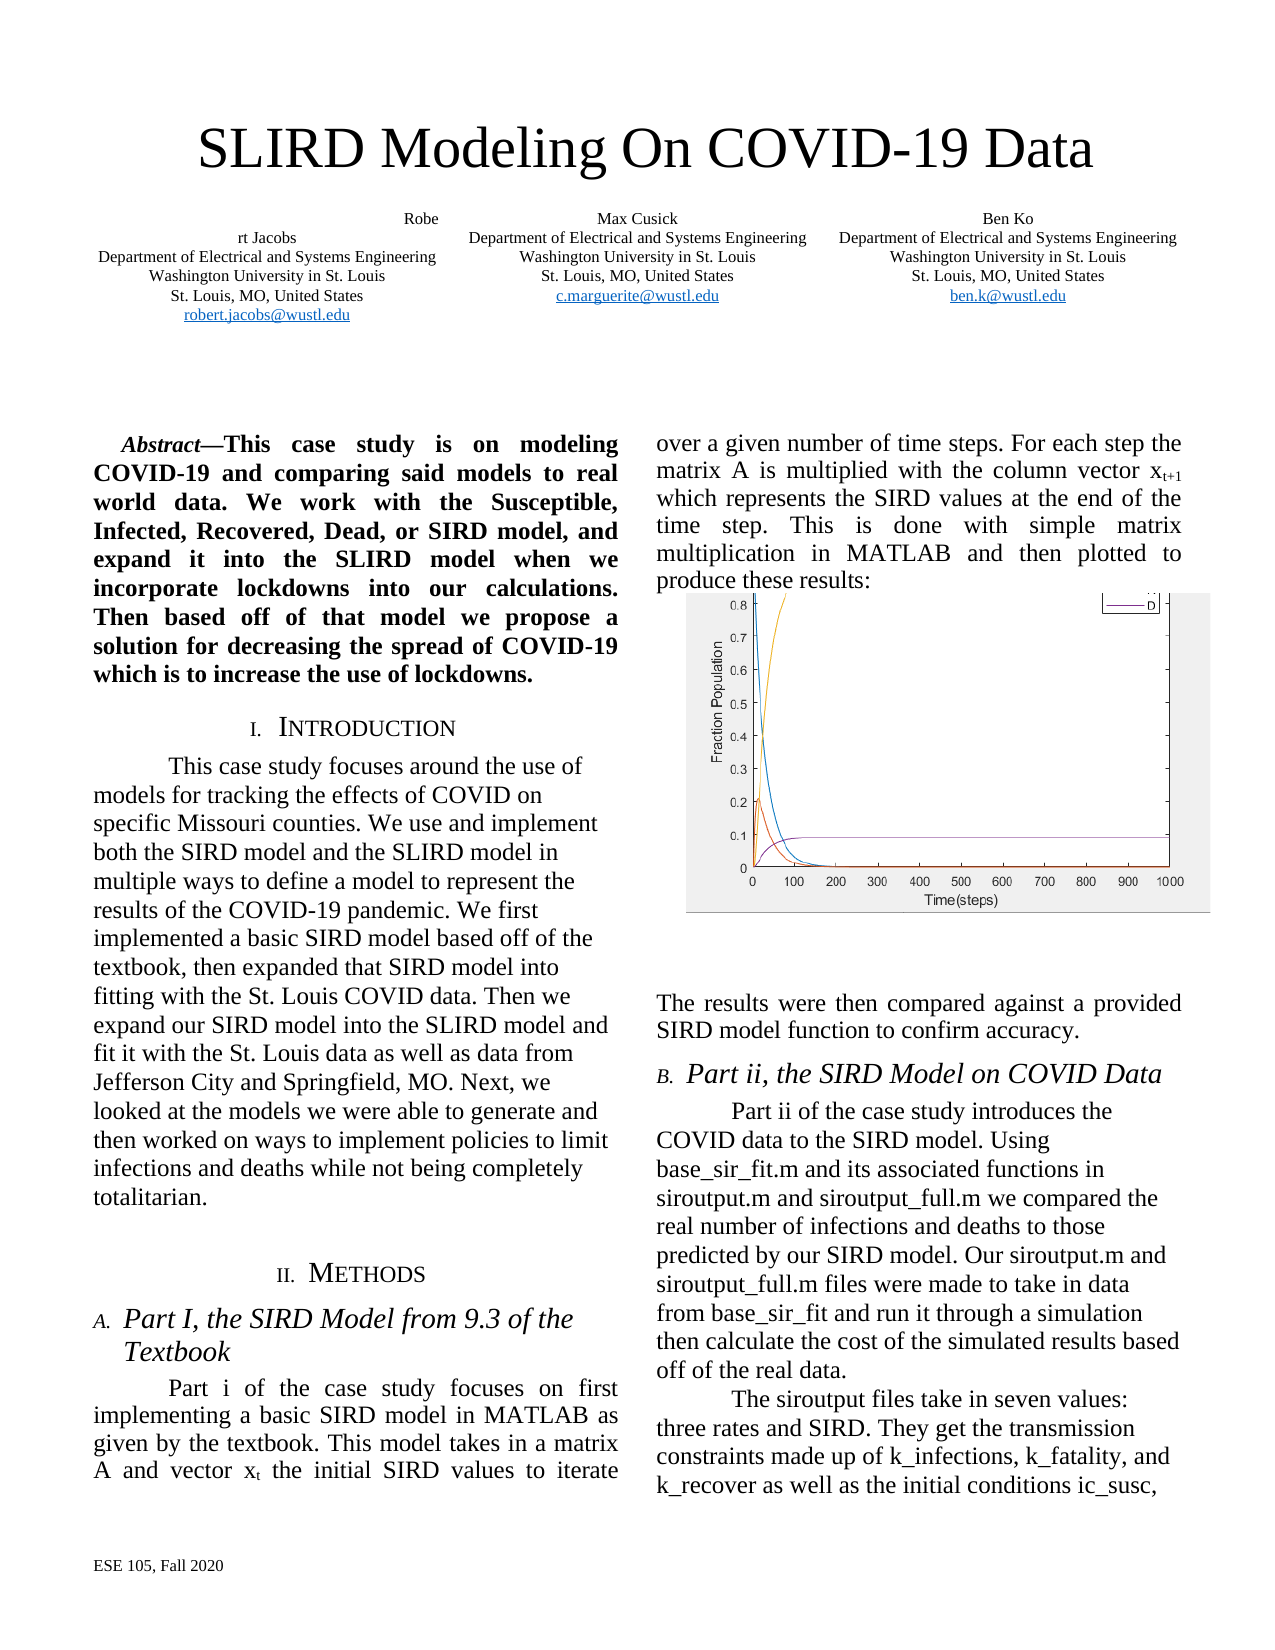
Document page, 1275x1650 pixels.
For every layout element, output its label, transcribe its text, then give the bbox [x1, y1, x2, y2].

text Robert Jacobs Department of Electrical and Systems Engineering Washington University in St. Louis St. Louis, MO, United States robert.jacobs@wustl.edu [93, 209, 441, 324]
text SLIRD Modeling On COVID-19 Data [168, 112, 1182, 179]
subtitle Part ii, the SIRD Model on COVID Data [656, 1057, 1182, 1090]
text Abstract—This case study is on modeling COVID-19 and comparing said models to real world data. We work with the Susceptible, Infected, Recovered, Dead, or SIRD model, and expand it into the SLIRD model when we incorporate lockdowns into our calculations. Then based off of that model we propose a solution for decreasing the spread of COVID-19 which is to increase the use of lockdowns. [93, 429, 619, 688]
text This case study focuses around the use of models for tracking the effects of COVID on specific Missouri counties. We use and implement both the SIRD model and the SLIRD model in multiple ways to define a model to represent the results of the COVID-19 pandemic. We first implemented a basic SIRD model based off of the textbook, then expanded that SIRD model into fitting with the St. Louis COVID data. Then we expand our SIRD model into the SLIRD model and fit it with the St. Louis data as well as data from Jefferson City and Springfield, MO. Next, we looked at the models we were able to generate and then worked on ways to implement policies to limit infections and deaths while not being completely totalitarian. [93, 751, 619, 1211]
text Ben Ko Department of Electrical and Systems Engineering Washington University in St. Louis St. Louis, MO, United States ben.k@wustl.edu [834, 209, 1182, 357]
text Part ii of the case study introduces the COVID data to the SIRD model. Using base_sir_fit.m and its associated functions in siroutput.m and siroutput_full.m we compared the real number of infections and deaths to those predicted by our SIRD model. Our siroutput.m and siroutput_full.m files were made to take in data from base_sir_fit and run it through a simulation then calculate the cost of the simulated results based off of the real data. [656, 1096, 1182, 1384]
subtitle Introduction [93, 709, 619, 743]
text Max Cusick Department of Electrical and Systems Engineering Washington University in St. Louis St. Louis, MO, United States c.marguerite@wustl.edu [463, 209, 811, 331]
text Part i of the case study focuses on first implementing a basic SIRD model in MATLAB as given by the textbook. This model takes in a matrix A and vector xt the initial SIRD values to iterate over a given number of time steps. For each step the matrix A is multiplied with the column vector xt+1 which represents the SIRD values at the end of the time step. This is done with simple matrix multiplication in MATLAB and then plotted to produce these results: [656, 429, 1182, 594]
text Part i of the case study focuses on first implementing a basic SIRD model in MATLAB as given by the textbook. This model takes in a matrix A and vector xt the initial SIRD values to iterate over a given number of time steps. For each step the matrix A is multiplied with the column vector xt+1 which represents the SIRD values at the end of the time step. This is done with simple matrix multiplication in MATLAB and then plotted to produce these results: [93, 1374, 619, 1484]
picture [686, 593, 1211, 913]
subtitle Part I, the SIRD Model from 9.3 of the Textbook [93, 1301, 619, 1368]
subtitle Methods [93, 1255, 619, 1288]
